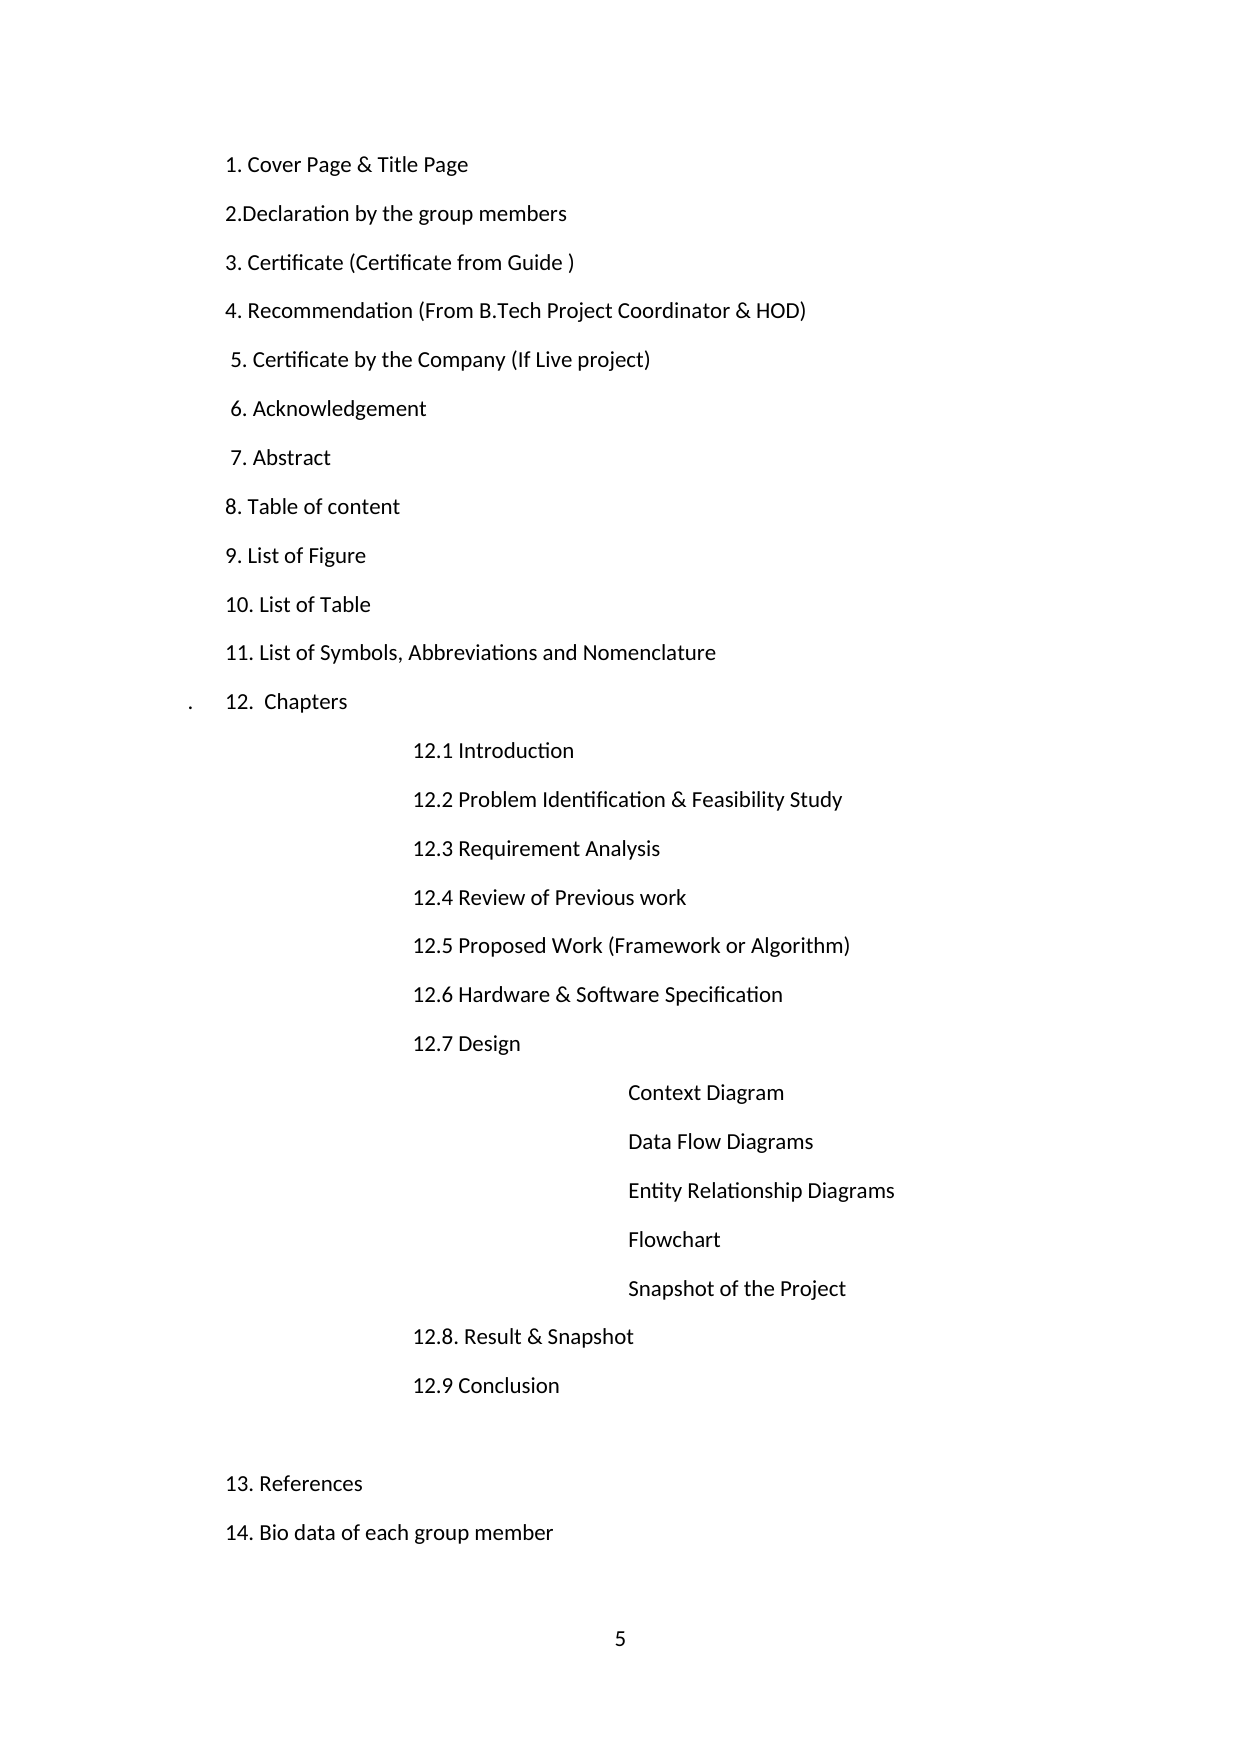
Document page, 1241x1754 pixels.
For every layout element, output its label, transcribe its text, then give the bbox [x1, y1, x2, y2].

text 12.5 Proposed Work (Framework or Algorithm) [412, 932, 1090, 960]
text 11. List of Symbols, Abbreviations and Nomenclature [150, 638, 1090, 667]
text 12.9 Conclusion [412, 1371, 1090, 1399]
text 4. Recommendation (From B.Tech Project Coordinator & HOD) [150, 297, 1090, 324]
text 2.Declaration by the group members [225, 199, 1090, 227]
text 13. References [150, 1469, 1090, 1497]
text 1. Cover Page & Title Page [225, 150, 1090, 178]
text Context Diagram [628, 1078, 1090, 1106]
text 10. List of Table [150, 590, 1090, 618]
text 12.8. Result & Snapshot [412, 1322, 1090, 1351]
text 14. Bio data of each group member [150, 1518, 1090, 1546]
text 5. Certificate by the Company (If Live project) [187, 345, 1090, 373]
text Flowchart [628, 1225, 1090, 1253]
text 12.3 Requirement Analysis [412, 834, 1090, 862]
text 6. Acknowledgement [150, 394, 1090, 422]
text 12.1 Introduction [412, 736, 1090, 764]
text 8. Table of content [150, 492, 1090, 520]
text . 12. Chapters [187, 687, 1090, 715]
text Entity Relationship Diagrams [628, 1176, 1090, 1204]
text 7. Abstract [150, 443, 1090, 471]
text 12.2 Problem Identification & Feasibility Study [412, 785, 1090, 813]
text Data Flow Diagrams [628, 1127, 1090, 1155]
text 12.4 Review of Previous work [412, 883, 1090, 911]
text 12.7 Design [412, 1029, 1090, 1057]
text Snapshot of the Project [628, 1274, 1090, 1302]
text 9. List of Figure [150, 541, 1090, 569]
text 12.6 Hardware & Software Specification [412, 981, 1090, 1008]
text 3. Certificate (Certificate from Guide ) [225, 248, 1090, 276]
